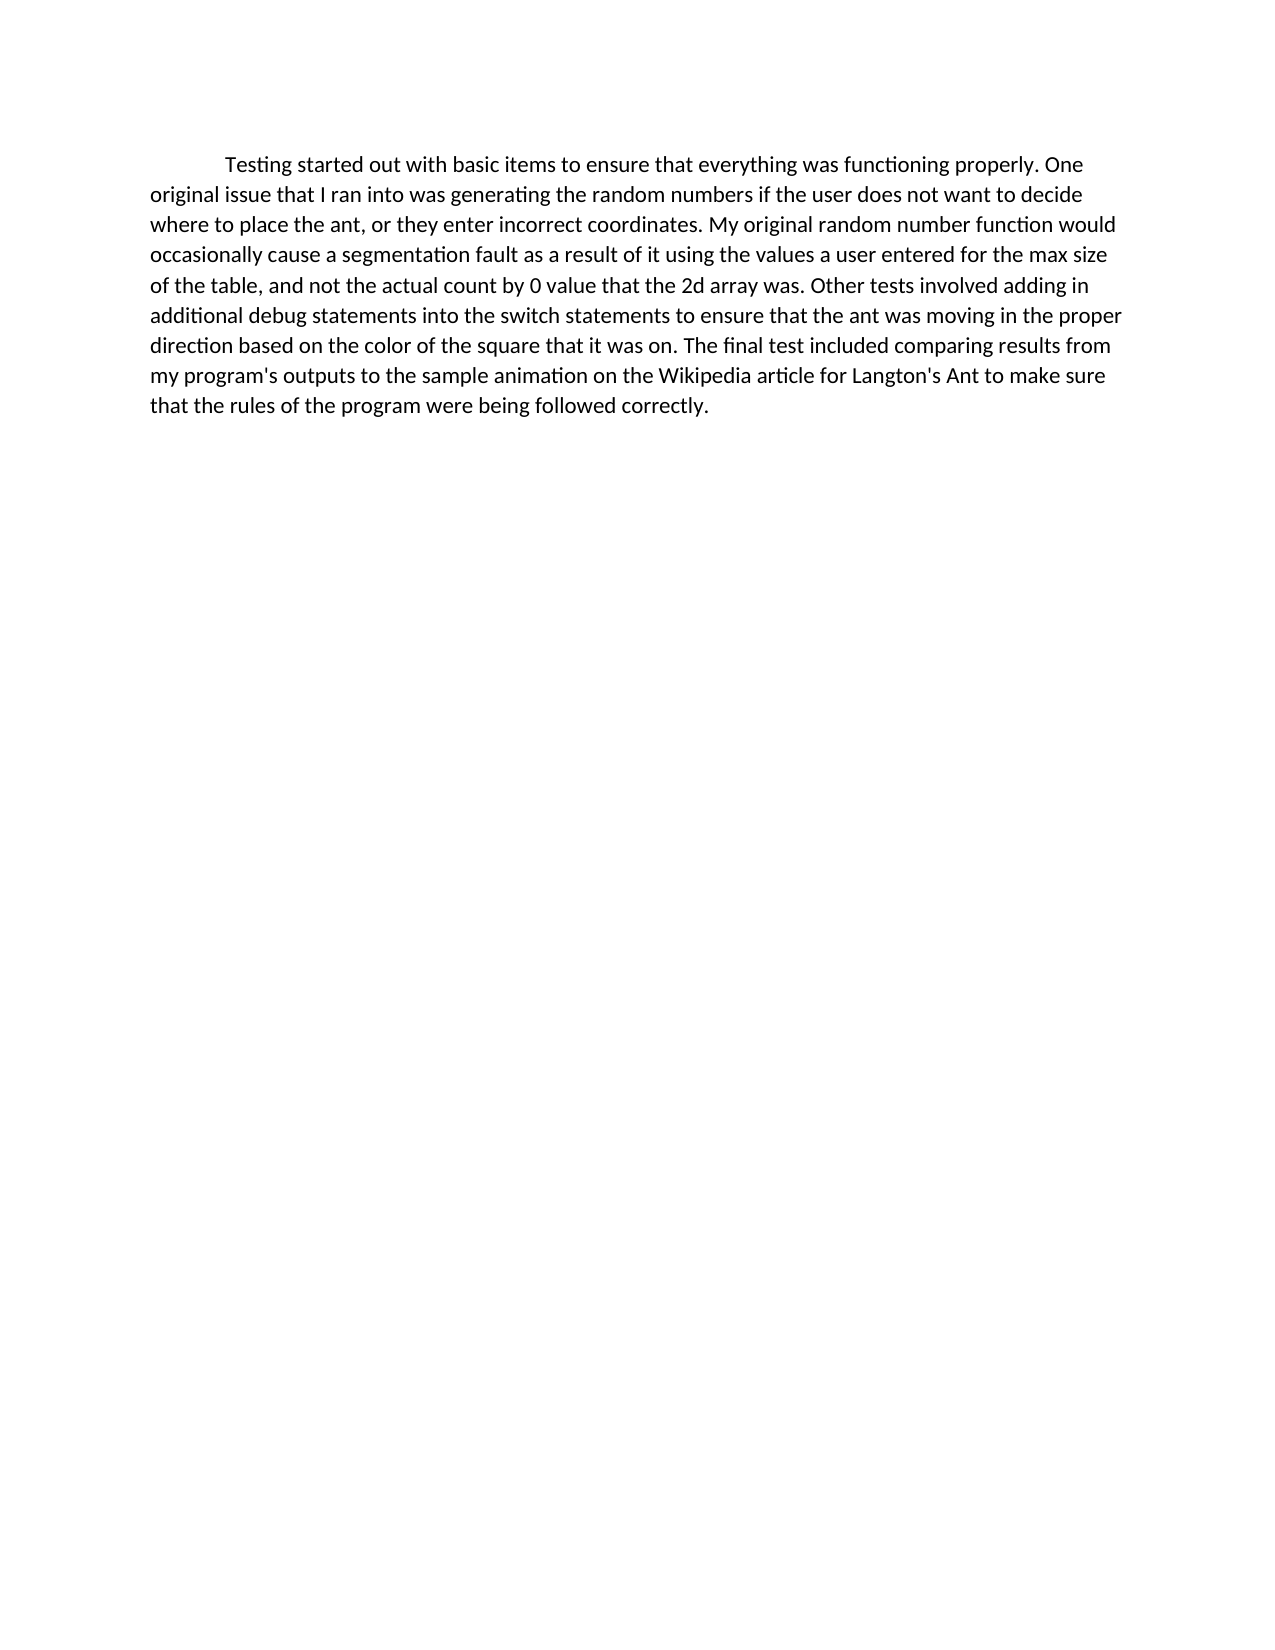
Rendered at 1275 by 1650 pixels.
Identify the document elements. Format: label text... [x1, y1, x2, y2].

text Testing started out with basic items to ensure that everything was functioning properly. One original issue that I ran into was generating the random numbers if the user does not want to decide where to place the ant, or they enter incorrect coordinates. My original random number function would occasionally cause a segmentation fault as a result of it using the values a user entered for the max size of the table, and not the actual count by 0 value that the 2d array was. Other tests involved adding in additional debug statements into the switch statements to ensure that the ant was moving in the proper direction based on the color of the square that it was on. The final test included comparing results from my program's outputs to the sample animation on the Wikipedia article for Langton's Ant to make sure that the rules of the program were being followed correctly. [150, 150, 1125, 420]
